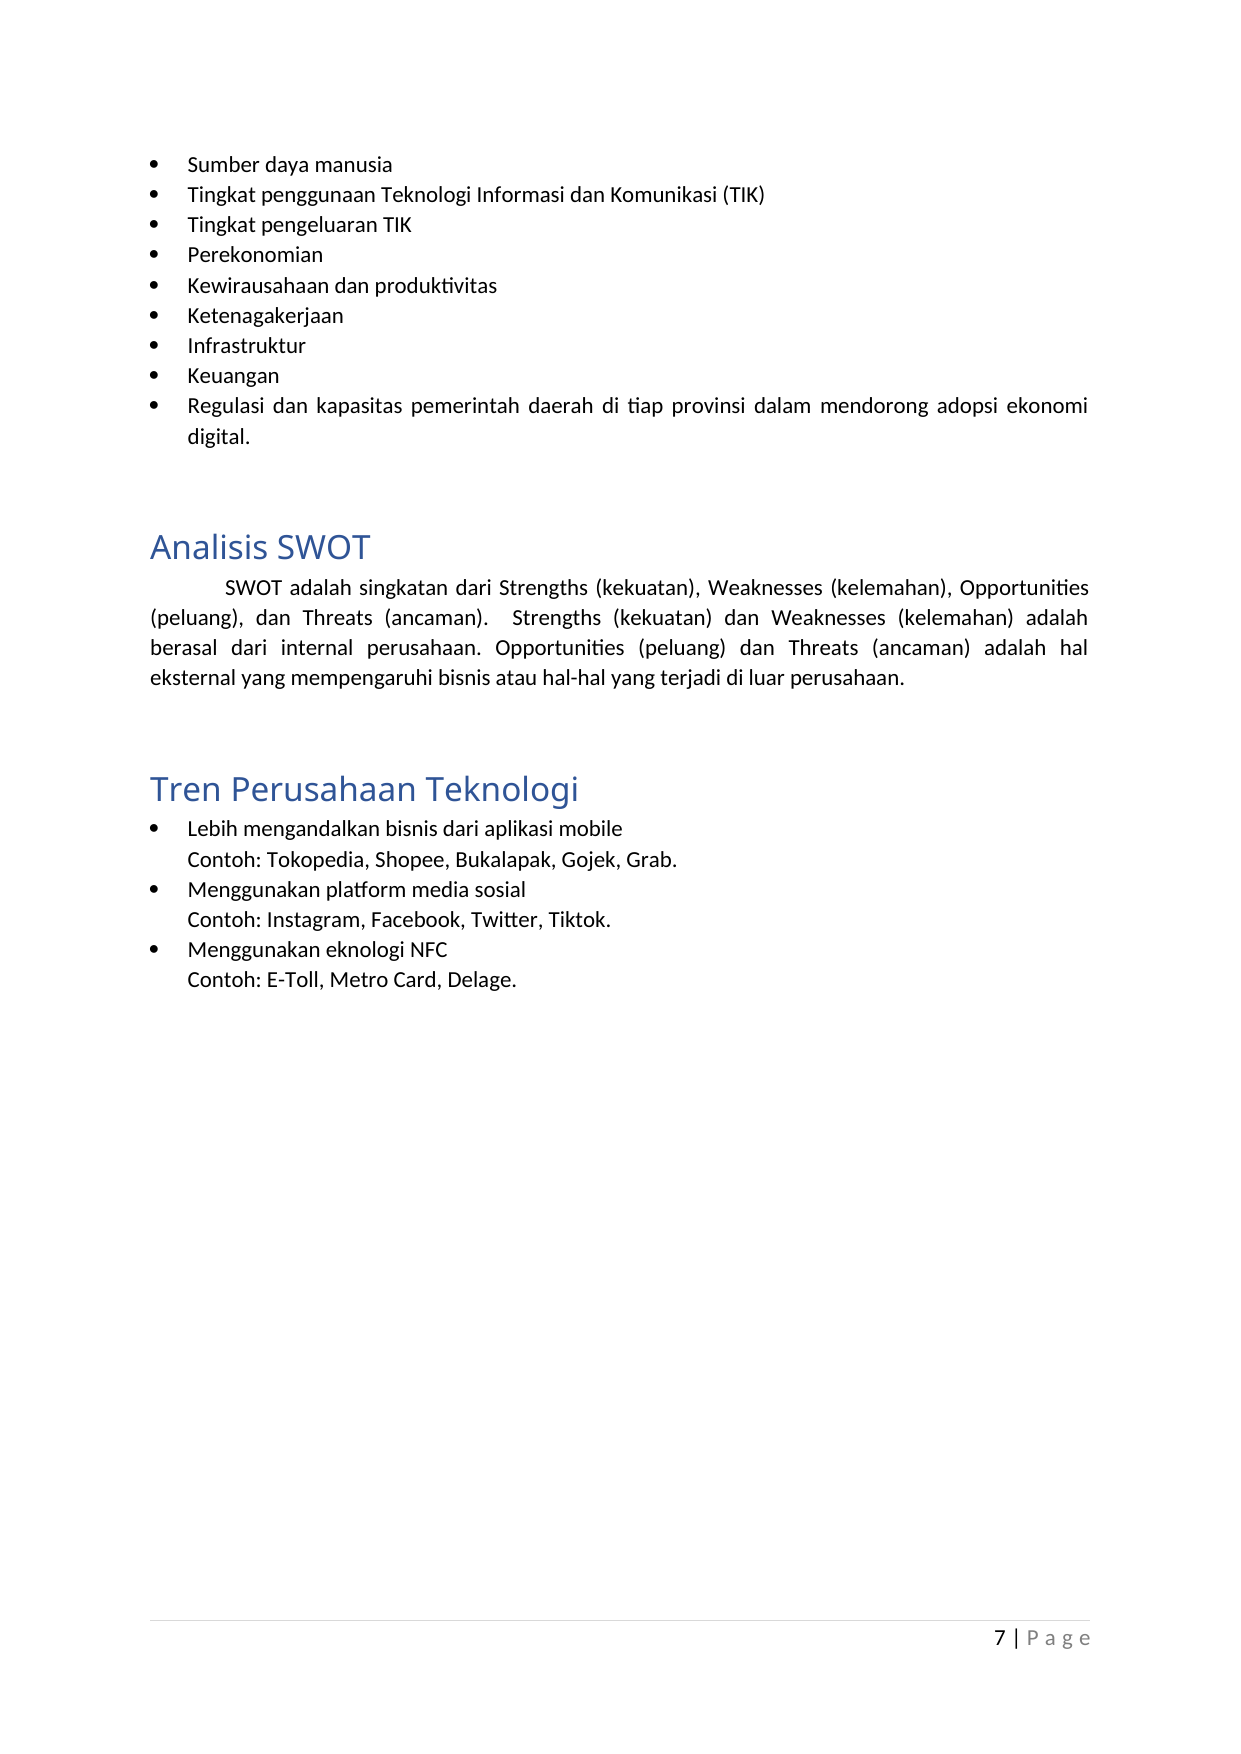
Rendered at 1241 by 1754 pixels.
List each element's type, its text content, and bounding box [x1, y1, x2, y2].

list Infrastruktur [150, 331, 1090, 359]
list Contoh: Instagram, Facebook, Twitter, Tiktok. [187, 905, 1090, 933]
list Kewirausahaan dan produktivitas [150, 271, 1090, 299]
list Keuangan [150, 361, 1090, 389]
list Menggunakan platform media sosial [150, 875, 1090, 903]
subtitle Tren Perusahaan Teknologi [150, 766, 1090, 811]
list Perekonomian [150, 241, 1090, 269]
list Contoh: E-Toll, Metro Card, Delage. [187, 966, 1090, 994]
list Sumber daya manusia [150, 150, 1090, 178]
list Lebih mengandalkan bisnis dari aplikasi mobile [150, 814, 1090, 843]
list Ketenagakerjaan [150, 301, 1090, 329]
text SWOT adalah singkatan dari Strengths (kekuatan), Weaknesses (kelemahan), Opportunities (peluang), dan Threats (ancaman). Strengths (kekuatan) dan Weaknesses (kelemahan) adalah berasal dari internal perusahaan. Opportunities (peluang) dan Threats (ancaman) adalah hal eksternal yang mempengaruhi bisnis atau hal-hal yang terjadi di luar perusahaan. [150, 573, 1090, 692]
list Contoh: Tokopedia, Shopee, Bukalapak, Gojek, Grab. [187, 845, 1090, 873]
list Menggunakan eknologi NFC [150, 935, 1090, 963]
list Regulasi dan kapasitas pemerintah daerah di tiap provinsi dalam mendorong adopsi ekonomi digital. [150, 392, 1090, 450]
subtitle Analisis SWOT [150, 524, 1090, 569]
list Tingkat penggunaan Teknologi Informasi dan Komunikasi (TIK) [150, 180, 1090, 208]
list Tingkat pengeluaran TIK [150, 210, 1090, 238]
